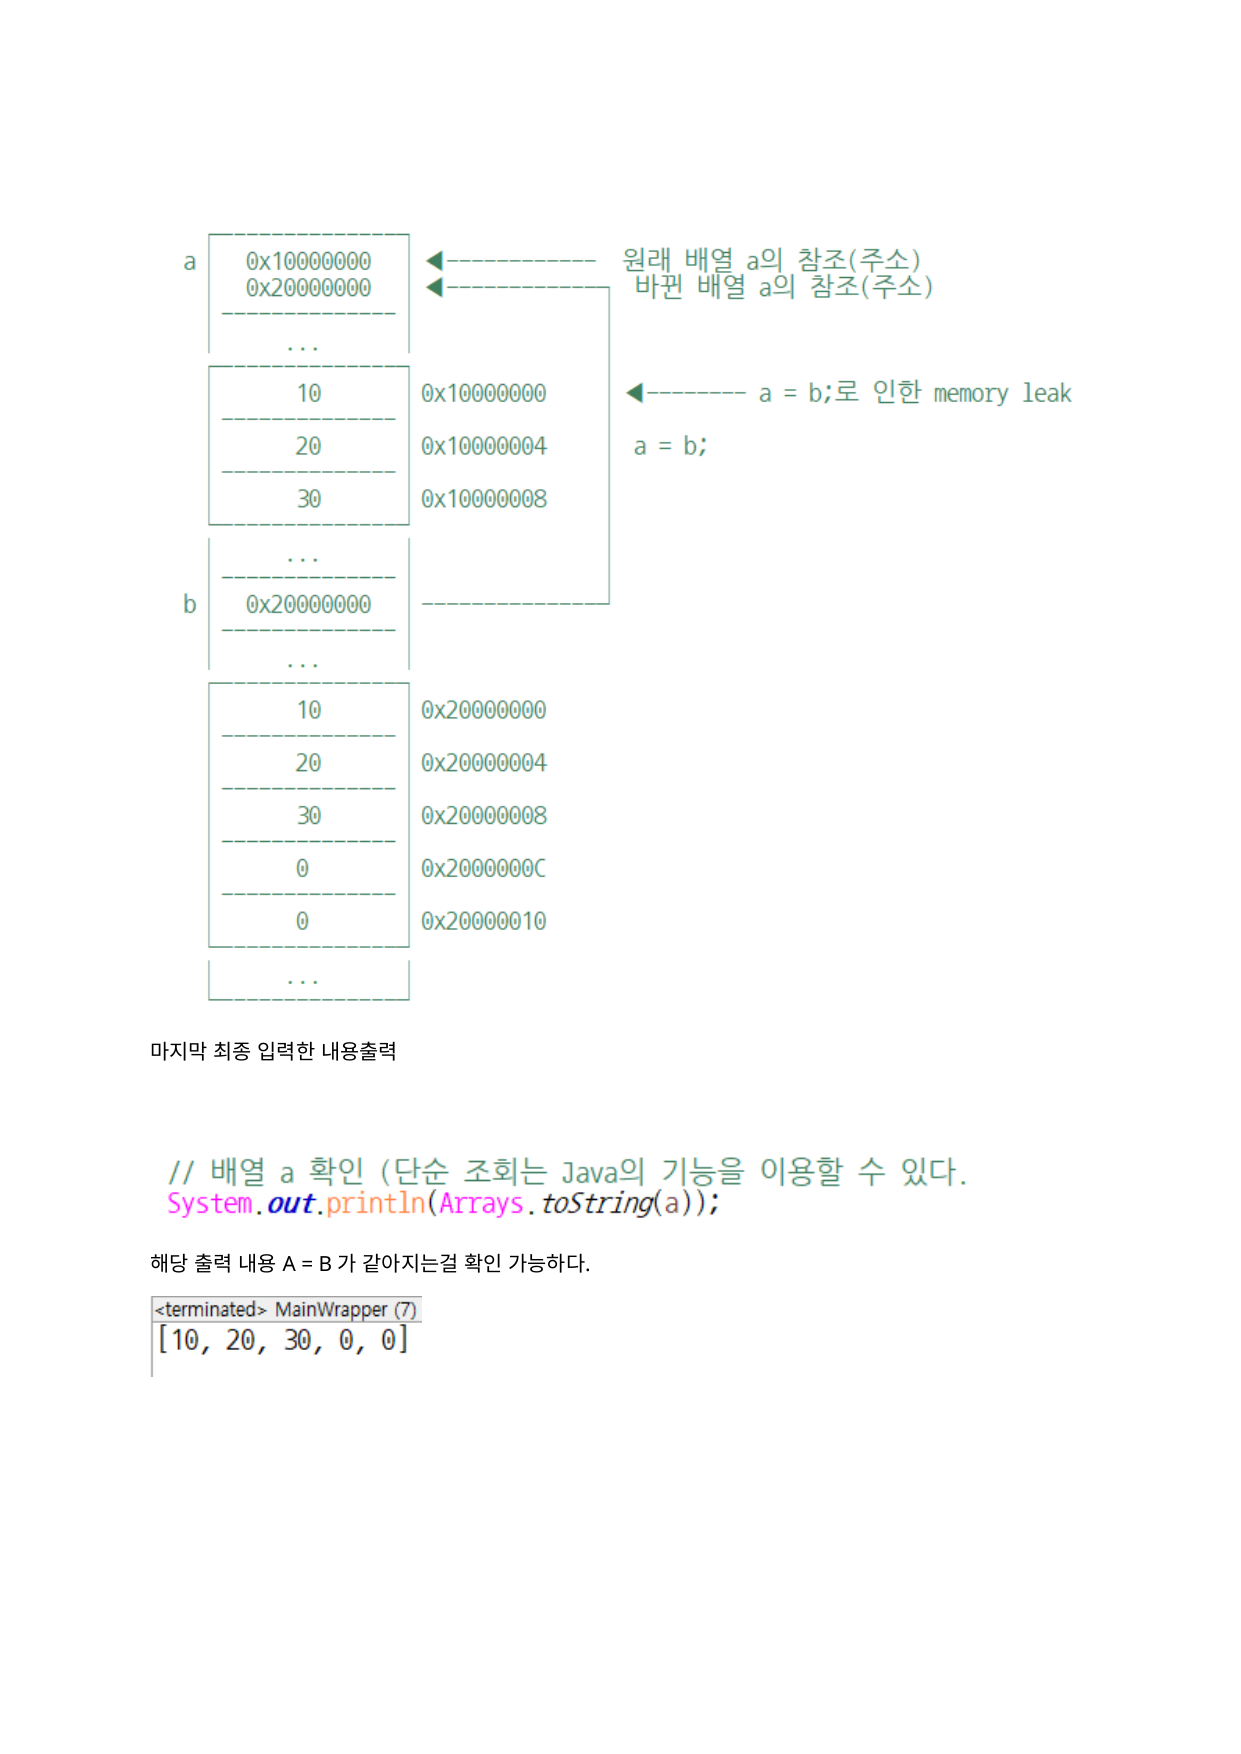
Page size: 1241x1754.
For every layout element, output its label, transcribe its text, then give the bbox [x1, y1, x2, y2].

picture [150, 177, 1091, 1016]
picture [150, 1131, 1037, 1229]
picture [150, 1296, 422, 1377]
text 마지막 최종 입력한 내용출력 [150, 1035, 1090, 1065]
text 해당 출력 내용 A = B 가 같아지는걸 확인 가능하다. [150, 1247, 1090, 1277]
